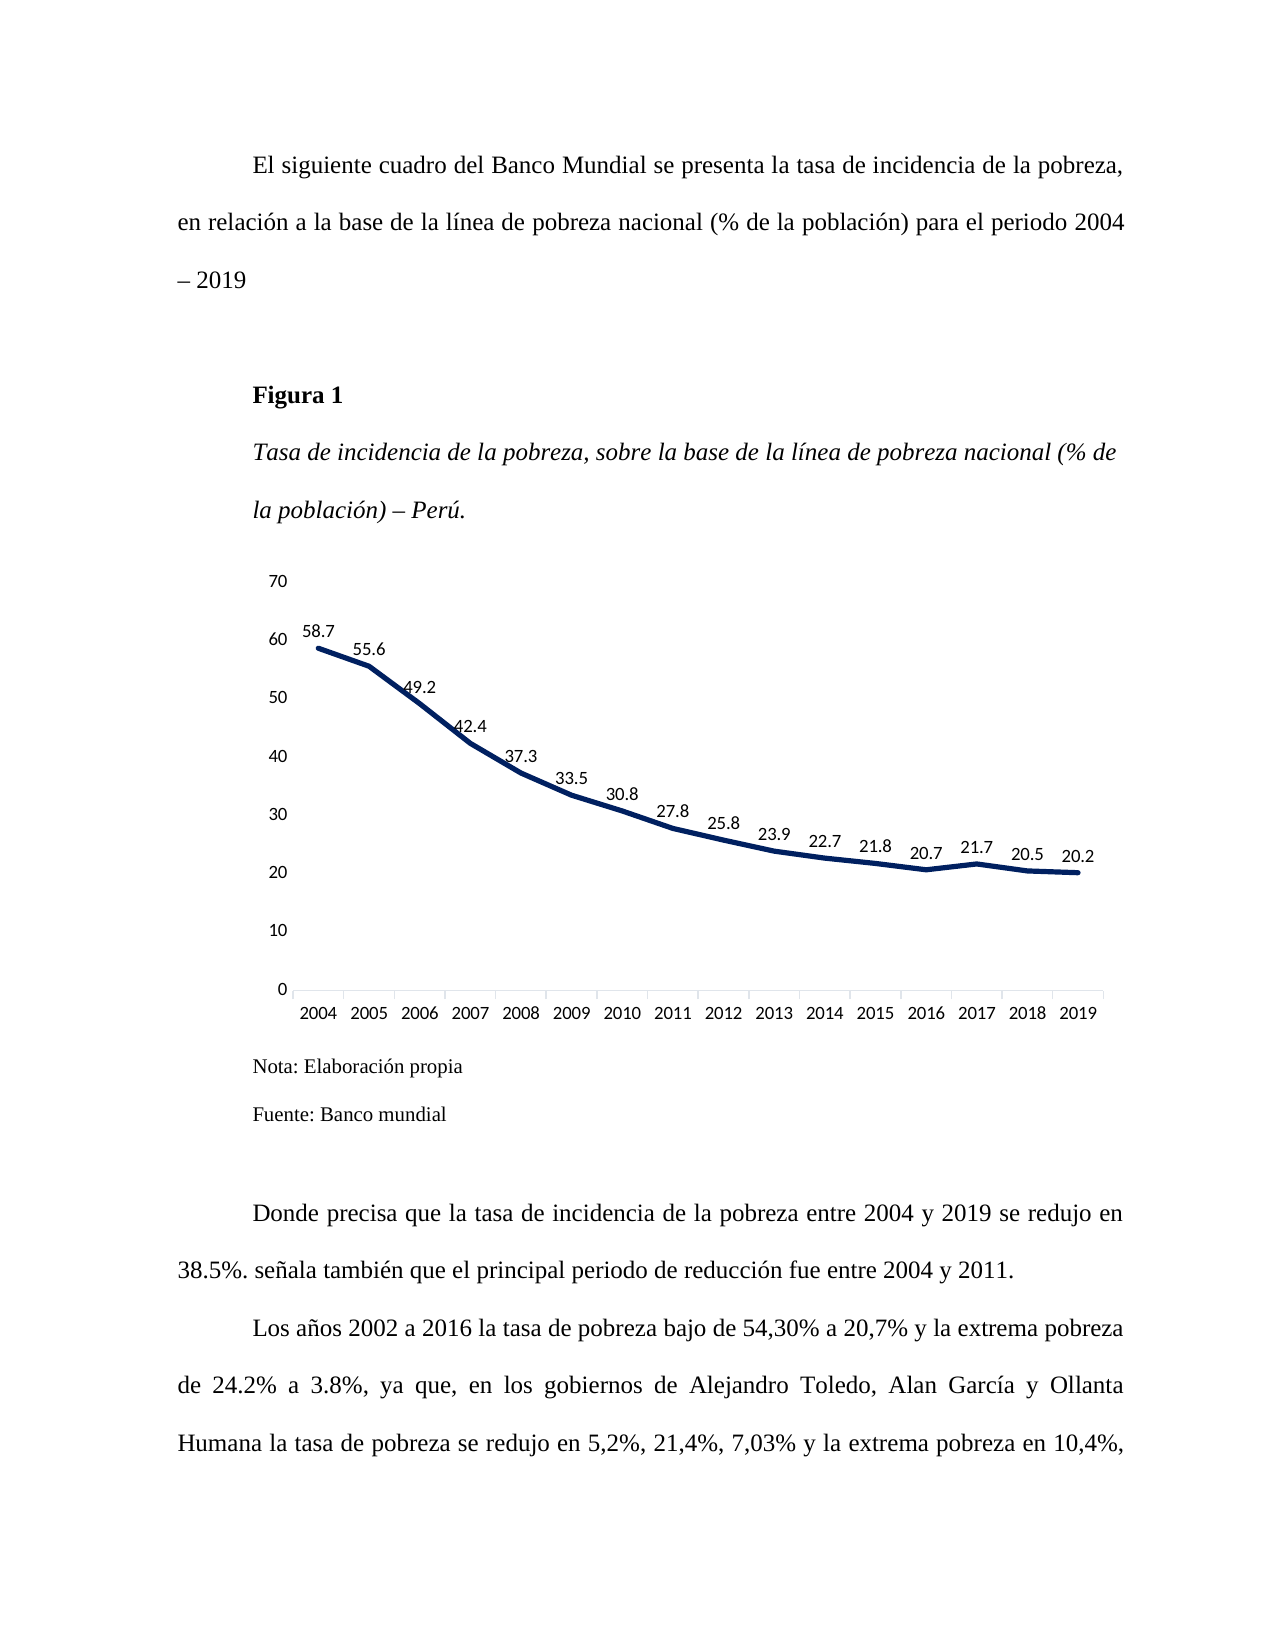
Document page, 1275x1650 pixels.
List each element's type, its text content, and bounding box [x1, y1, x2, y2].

text Nota: Elaboración propia [252, 1054, 1125, 1078]
text El siguiente cuadro del Banco Mundial se presenta la tasa de incidencia de la pobreza, en relación a la base de la línea de pobreza nacional (% de la población) para el periodo 2004 – 2019 [177, 150, 1125, 294]
text Fuente: Banco mundial [252, 1102, 1125, 1126]
text Tasa de incidencia de la pobreza, sobre la base de la línea de pobreza nacional (% de la población) – Perú. [252, 437, 1125, 524]
text Figura 1 [252, 380, 1125, 409]
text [177, 1313, 1125, 1457]
text Donde precisa que la tasa de incidencia de la pobreza entre 2004 y 2019 se redujo en 38.5%. señala también que el principal periodo de reducción fue entre 2004 y 2011. [177, 1198, 1125, 1284]
